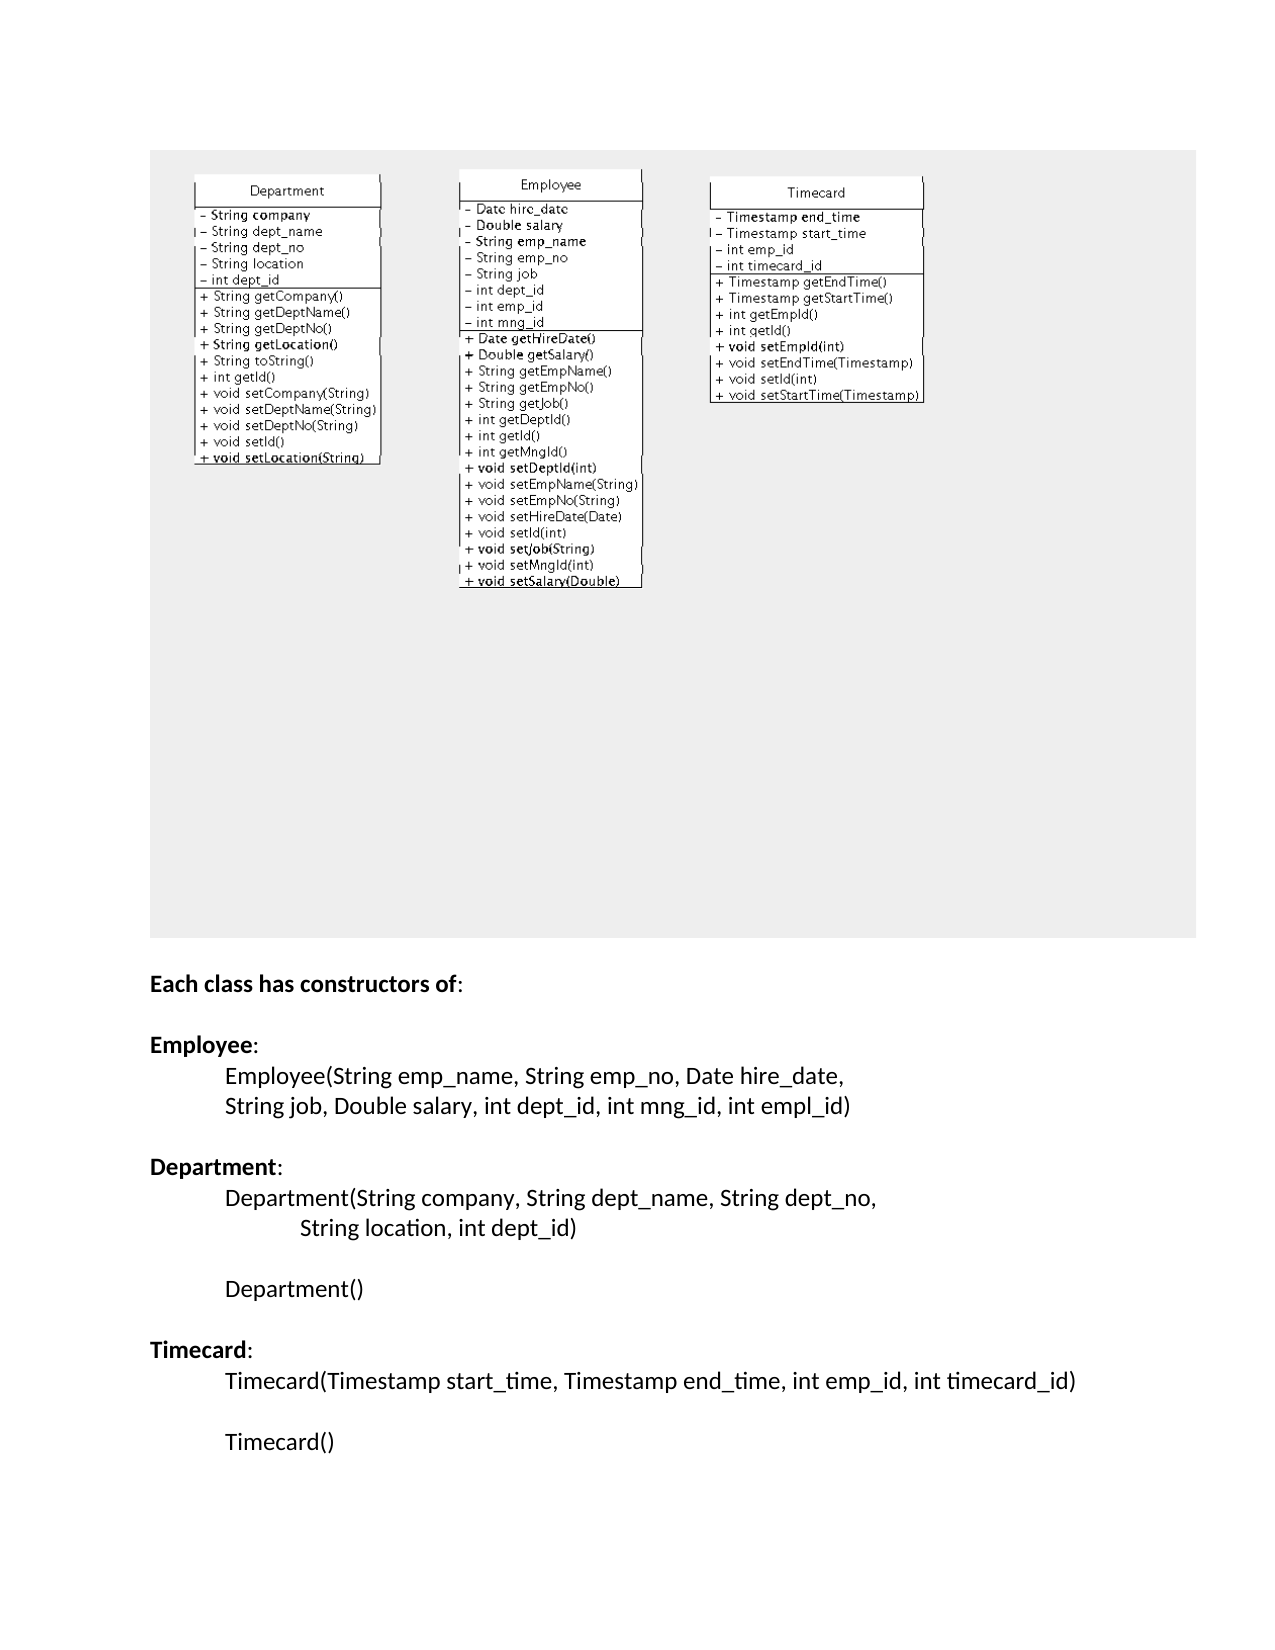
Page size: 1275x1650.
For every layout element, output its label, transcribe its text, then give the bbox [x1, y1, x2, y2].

text String location, int dept_id) [150, 1212, 1125, 1243]
text Each class has constructors of: [150, 968, 1125, 999]
text Timecard() [150, 1426, 1125, 1457]
text Timecard(Timestamp start_time, Timestamp end_time, int emp_id, int timecard_id) [150, 1365, 1125, 1396]
text Timecard: [150, 1334, 1125, 1365]
text Employee(String emp_name, String emp_no, Date hire_date, [150, 1060, 1125, 1090]
text String job, Double salary, int dept_id, int mng_id, int empl_id) [150, 1090, 1125, 1121]
text Department() [150, 1273, 1125, 1304]
text Employee: [150, 1029, 1125, 1060]
text Department: [150, 1151, 1125, 1182]
text Department(String company, String dept_name, String dept_no, [150, 1182, 1125, 1212]
picture [150, 150, 1197, 938]
